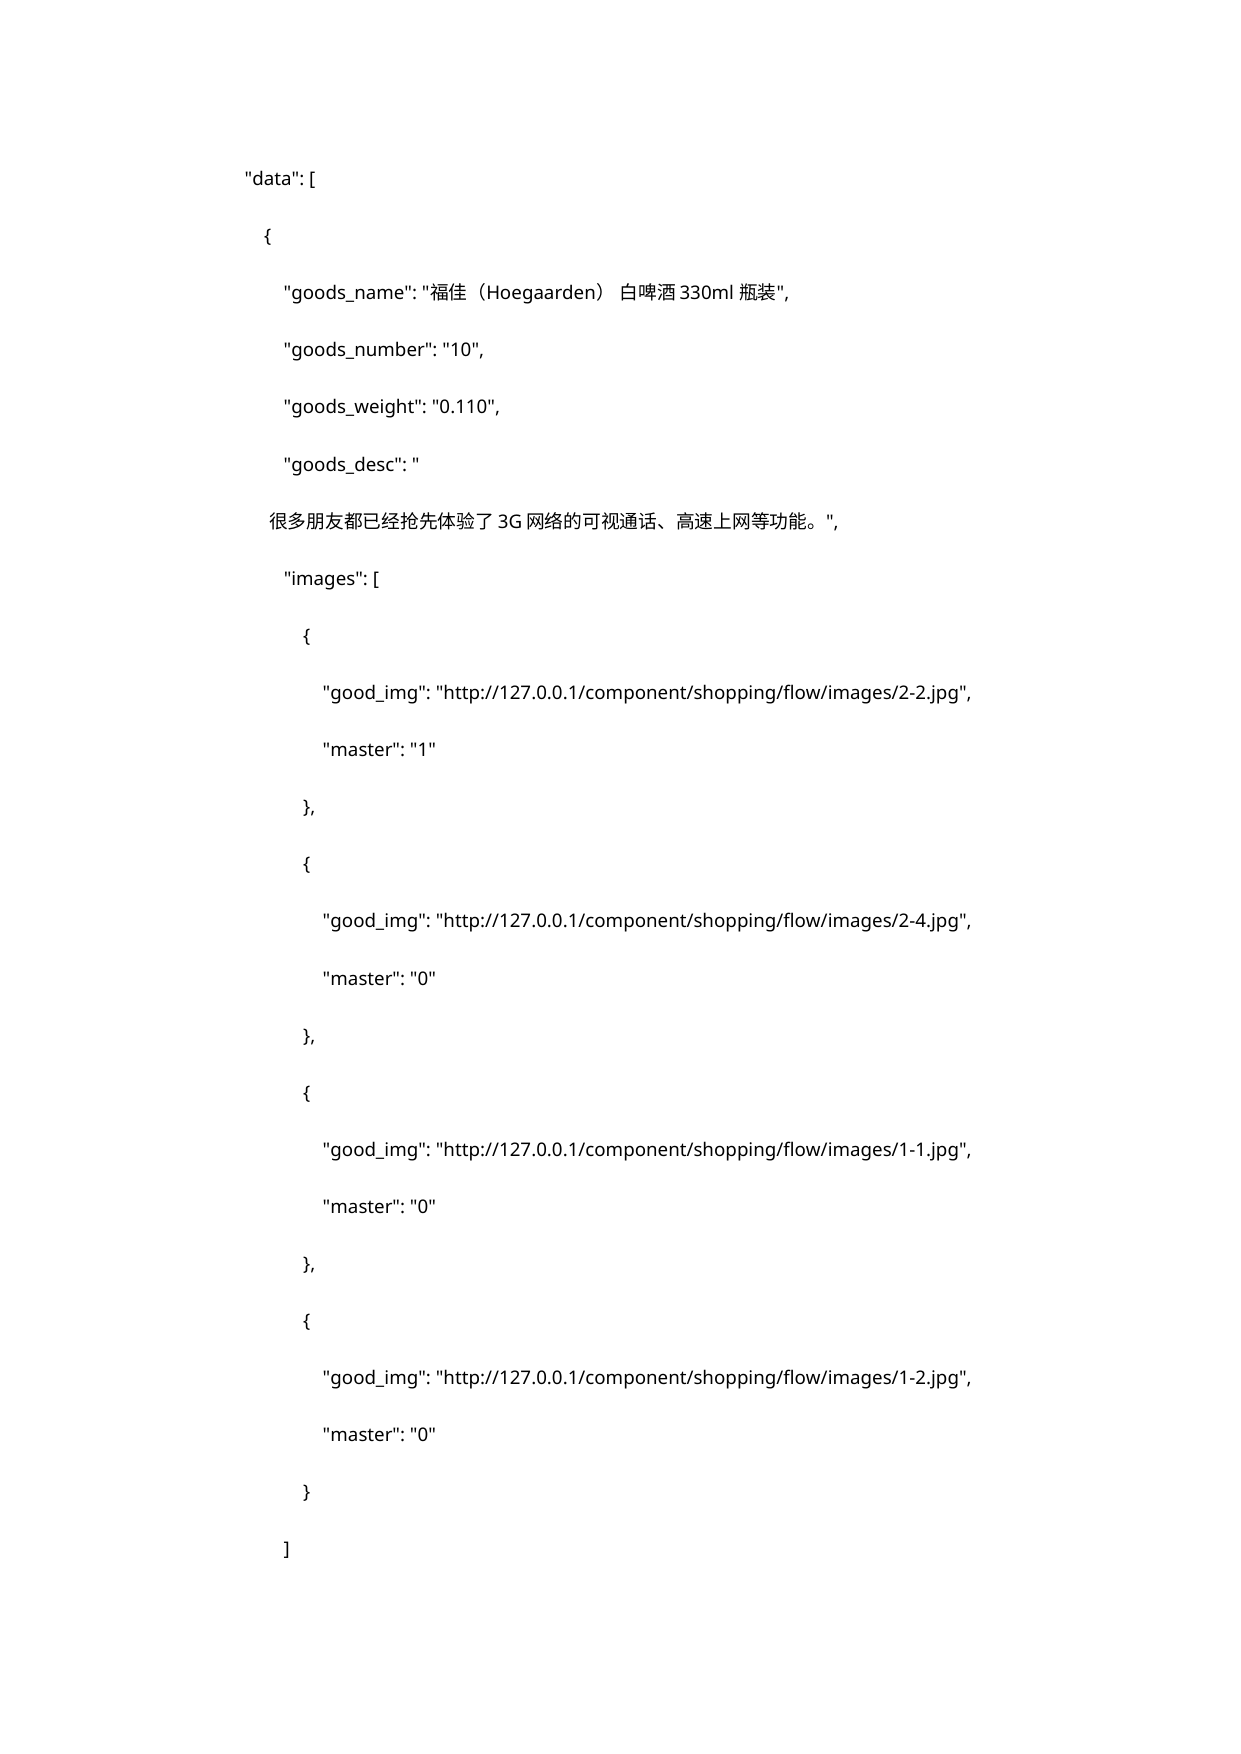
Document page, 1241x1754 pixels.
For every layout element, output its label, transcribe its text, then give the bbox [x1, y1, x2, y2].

text 很多朋友都已经抢先体验了3G网络的可视通话、高速上网等功能。", [225, 504, 1053, 537]
text "master": "0" [225, 1418, 1053, 1451]
text "images": [ [225, 562, 1053, 594]
text "master": "0" [225, 961, 1053, 994]
text "goods_desc": " [225, 447, 1053, 480]
text "goods_weight": "0.110", [225, 390, 1053, 423]
text "goods_number": "10", [225, 333, 1053, 366]
text { [225, 219, 1053, 252]
text "good_img": "http://127.0.0.1/component/shopping/flow/images/2-2.jpg", [225, 676, 1053, 708]
text "good_img": "http://127.0.0.1/component/shopping/flow/images/1-1.jpg", [225, 1133, 1053, 1165]
text { [225, 619, 1053, 651]
text }, [225, 1018, 1053, 1051]
text { [225, 1304, 1053, 1336]
text "master": "0" [225, 1190, 1053, 1222]
text }, [225, 790, 1053, 823]
text }, [225, 1247, 1053, 1279]
text "master": "1" [225, 733, 1053, 766]
text "good_img": "http://127.0.0.1/component/shopping/flow/images/1-2.jpg", [225, 1361, 1053, 1393]
text "data": [ [225, 162, 1053, 194]
text "good_img": "http://127.0.0.1/component/shopping/flow/images/2-4.jpg", [225, 904, 1053, 937]
text { [225, 1076, 1053, 1108]
text } [225, 1475, 1053, 1508]
text "goods_name": "福佳（Hoegaarden） 白啤酒330ml 瓶装", [225, 276, 1053, 309]
text { [225, 847, 1053, 880]
text ] [225, 1532, 1053, 1565]
